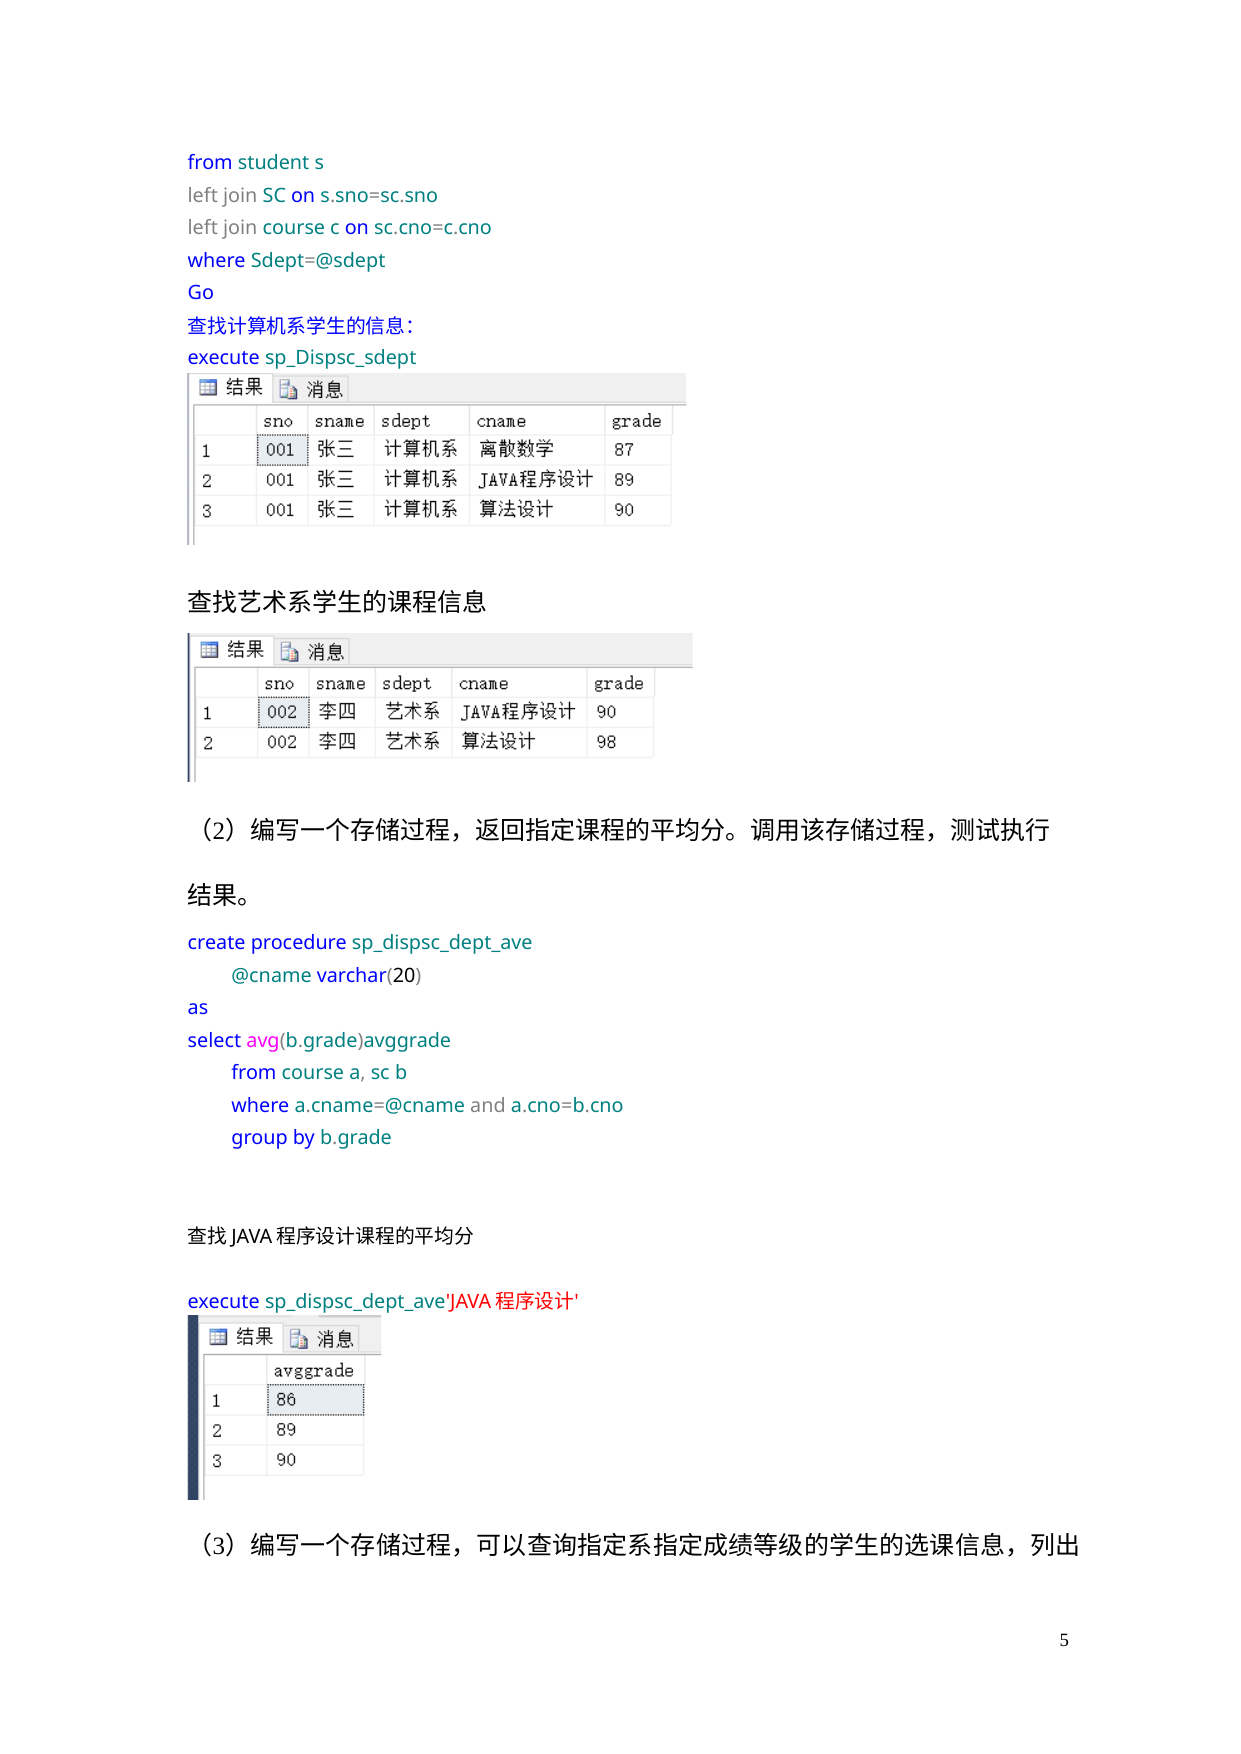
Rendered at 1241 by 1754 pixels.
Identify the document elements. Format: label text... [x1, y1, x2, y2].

text execute sp_Dispsc_sdept [187, 341, 1069, 373]
picture [187, 373, 687, 545]
text where a.cname=@cname and a.cno=b.cno [187, 1088, 1069, 1121]
text from course a, sc b [187, 1056, 1069, 1088]
text left join SC on s.sno=sc.sno [187, 178, 1069, 211]
text execute sp_dispsc_dept_ave'JAVA程序设计' [187, 1283, 1069, 1316]
text as [187, 991, 1069, 1023]
list 查找艺术系学生的课程信息 [187, 568, 1069, 633]
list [187, 1511, 1084, 1576]
text group by b.grade [187, 1121, 1069, 1153]
text @cname varchar(20) [187, 958, 1069, 991]
text 查找JAVA程序设计课程的平均分 [187, 1218, 1069, 1251]
text select avg(b.grade)avggrade [187, 1023, 1069, 1056]
picture [187, 1315, 382, 1500]
text create procedure sp_dispsc_dept_ave [187, 926, 1069, 958]
text left join course c on sc.cno=c.cno [187, 211, 1069, 243]
text Go [187, 276, 1069, 308]
text where Sdept=@sdept [187, 243, 1069, 276]
text 查找计算机系学生的信息： [187, 308, 1069, 341]
list 编写一个存储过程，返回指定课程的平均分。调用该存储过程，测试执行结果。 [187, 796, 1069, 926]
picture [187, 633, 693, 782]
text from student s [187, 146, 1069, 178]
